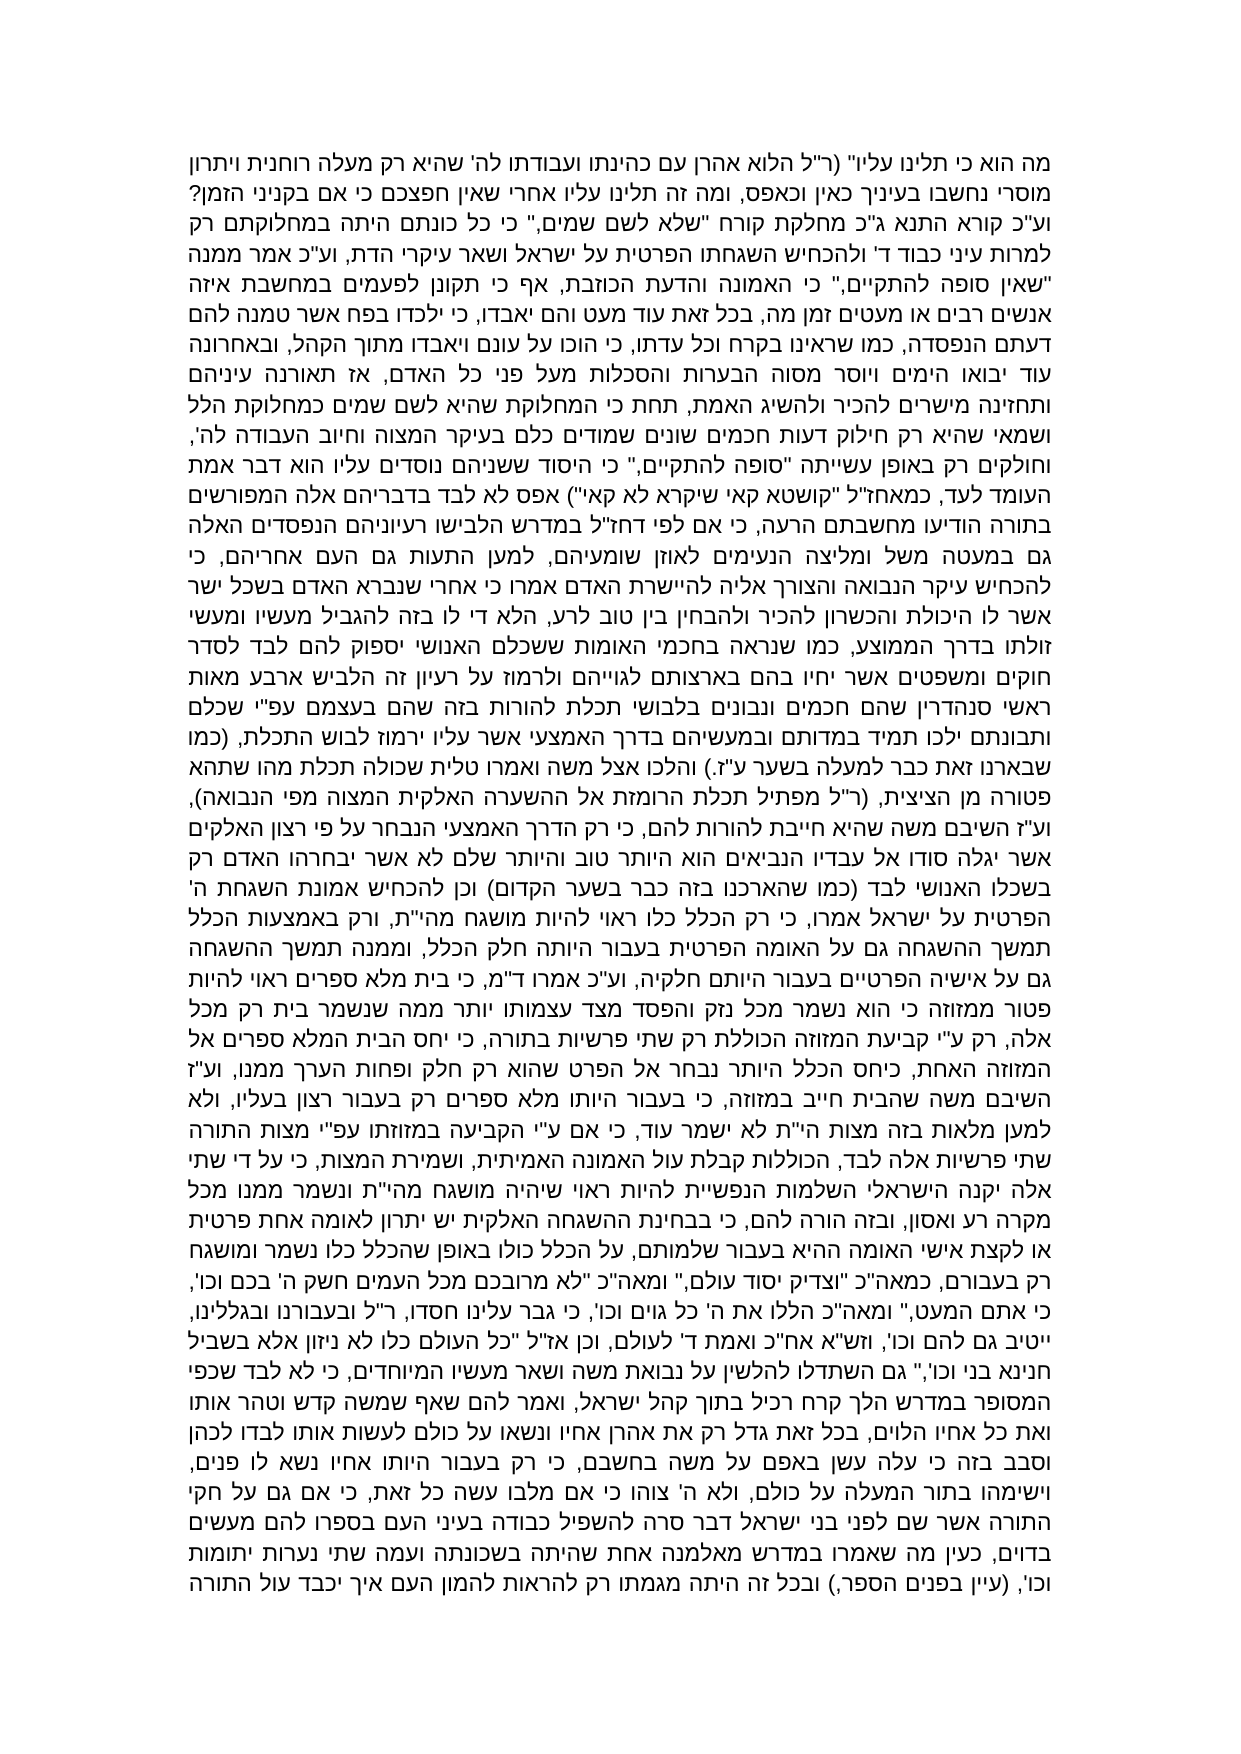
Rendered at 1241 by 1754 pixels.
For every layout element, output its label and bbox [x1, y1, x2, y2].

text [187, 150, 1053, 1596]
